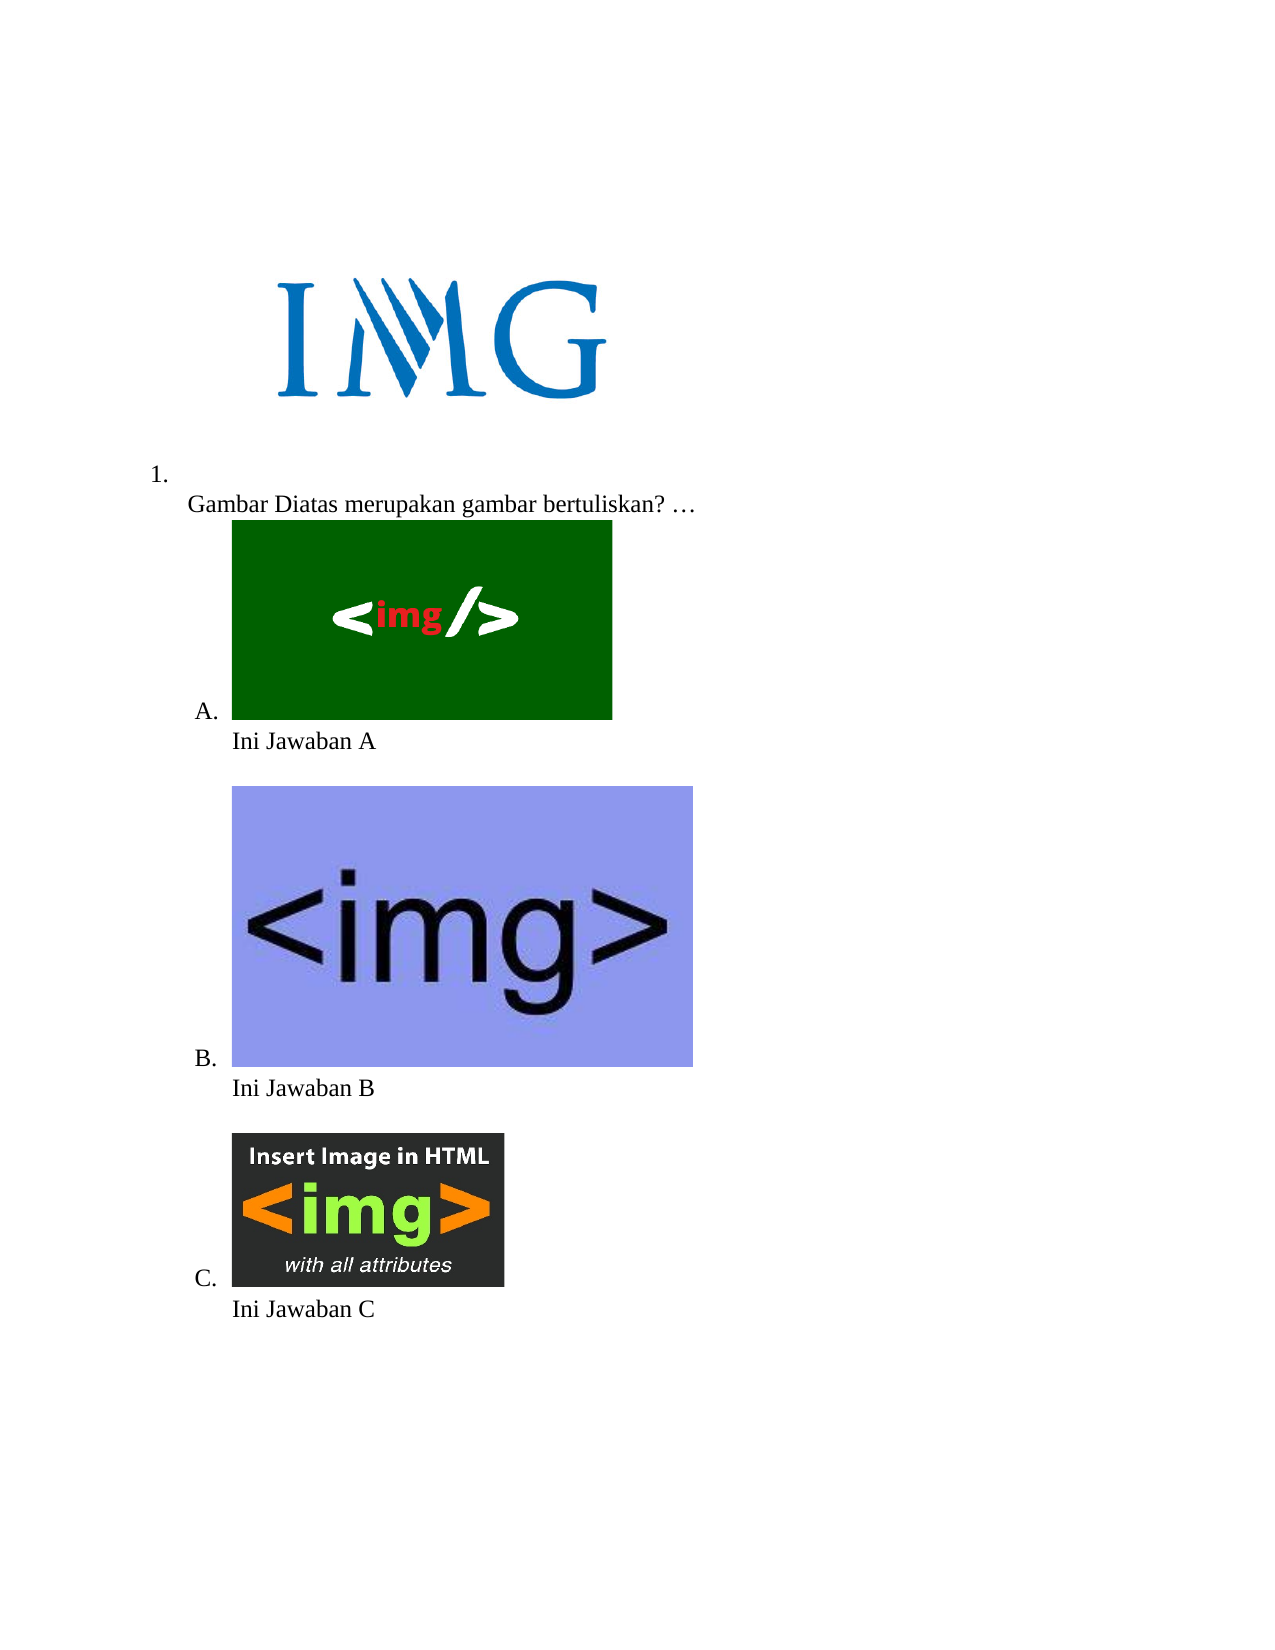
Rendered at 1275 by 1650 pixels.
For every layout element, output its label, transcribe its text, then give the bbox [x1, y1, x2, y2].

picture [231, 520, 613, 720]
list Ini Jawaban C [194, 1133, 1125, 1352]
picture [187, 196, 695, 483]
picture [231, 786, 693, 1067]
picture [231, 1133, 505, 1287]
